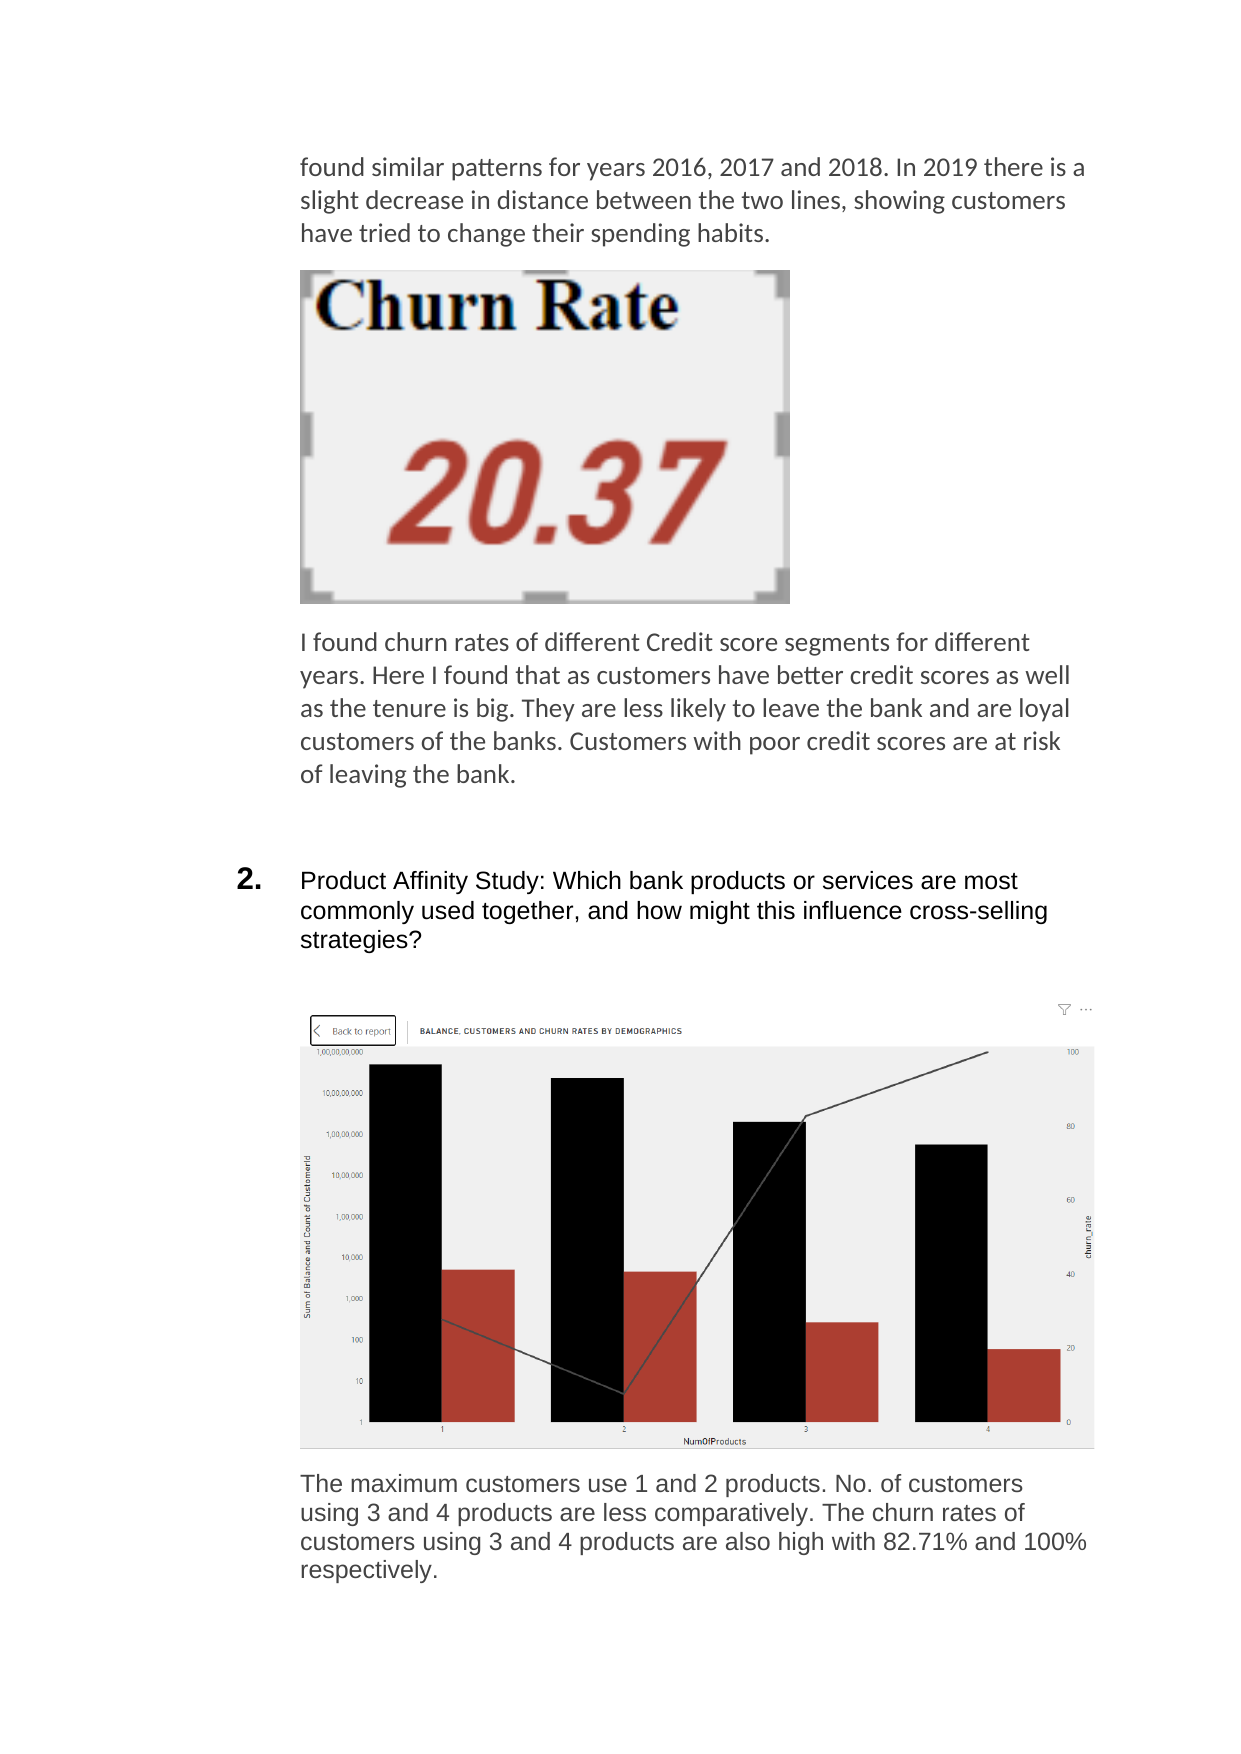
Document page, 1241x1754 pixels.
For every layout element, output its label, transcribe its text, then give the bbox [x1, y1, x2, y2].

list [262, 150, 1090, 249]
text The maximum customers use 1 and 2 products. No. of customers using 3 and 4 products are less comparatively. The churn rates of customers using 3 and 4 products are also high with 82.71% and 100% respectively. [300, 1469, 1090, 1584]
list Product Affinity Study: Which bank products or services are most commonly used together, and how might this influence cross-selling strategies? [262, 860, 1090, 954]
picture [300, 1001, 1095, 1449]
picture [300, 270, 790, 604]
text I found churn rates of different Credit score segments for different years. Here I found that as customers have better credit scores as well as the tenure is big. They are less likely to leave the bank and are loyal customers of the banks. Customers with poor credit scores are at risk of leaving the bank. [300, 625, 1090, 790]
